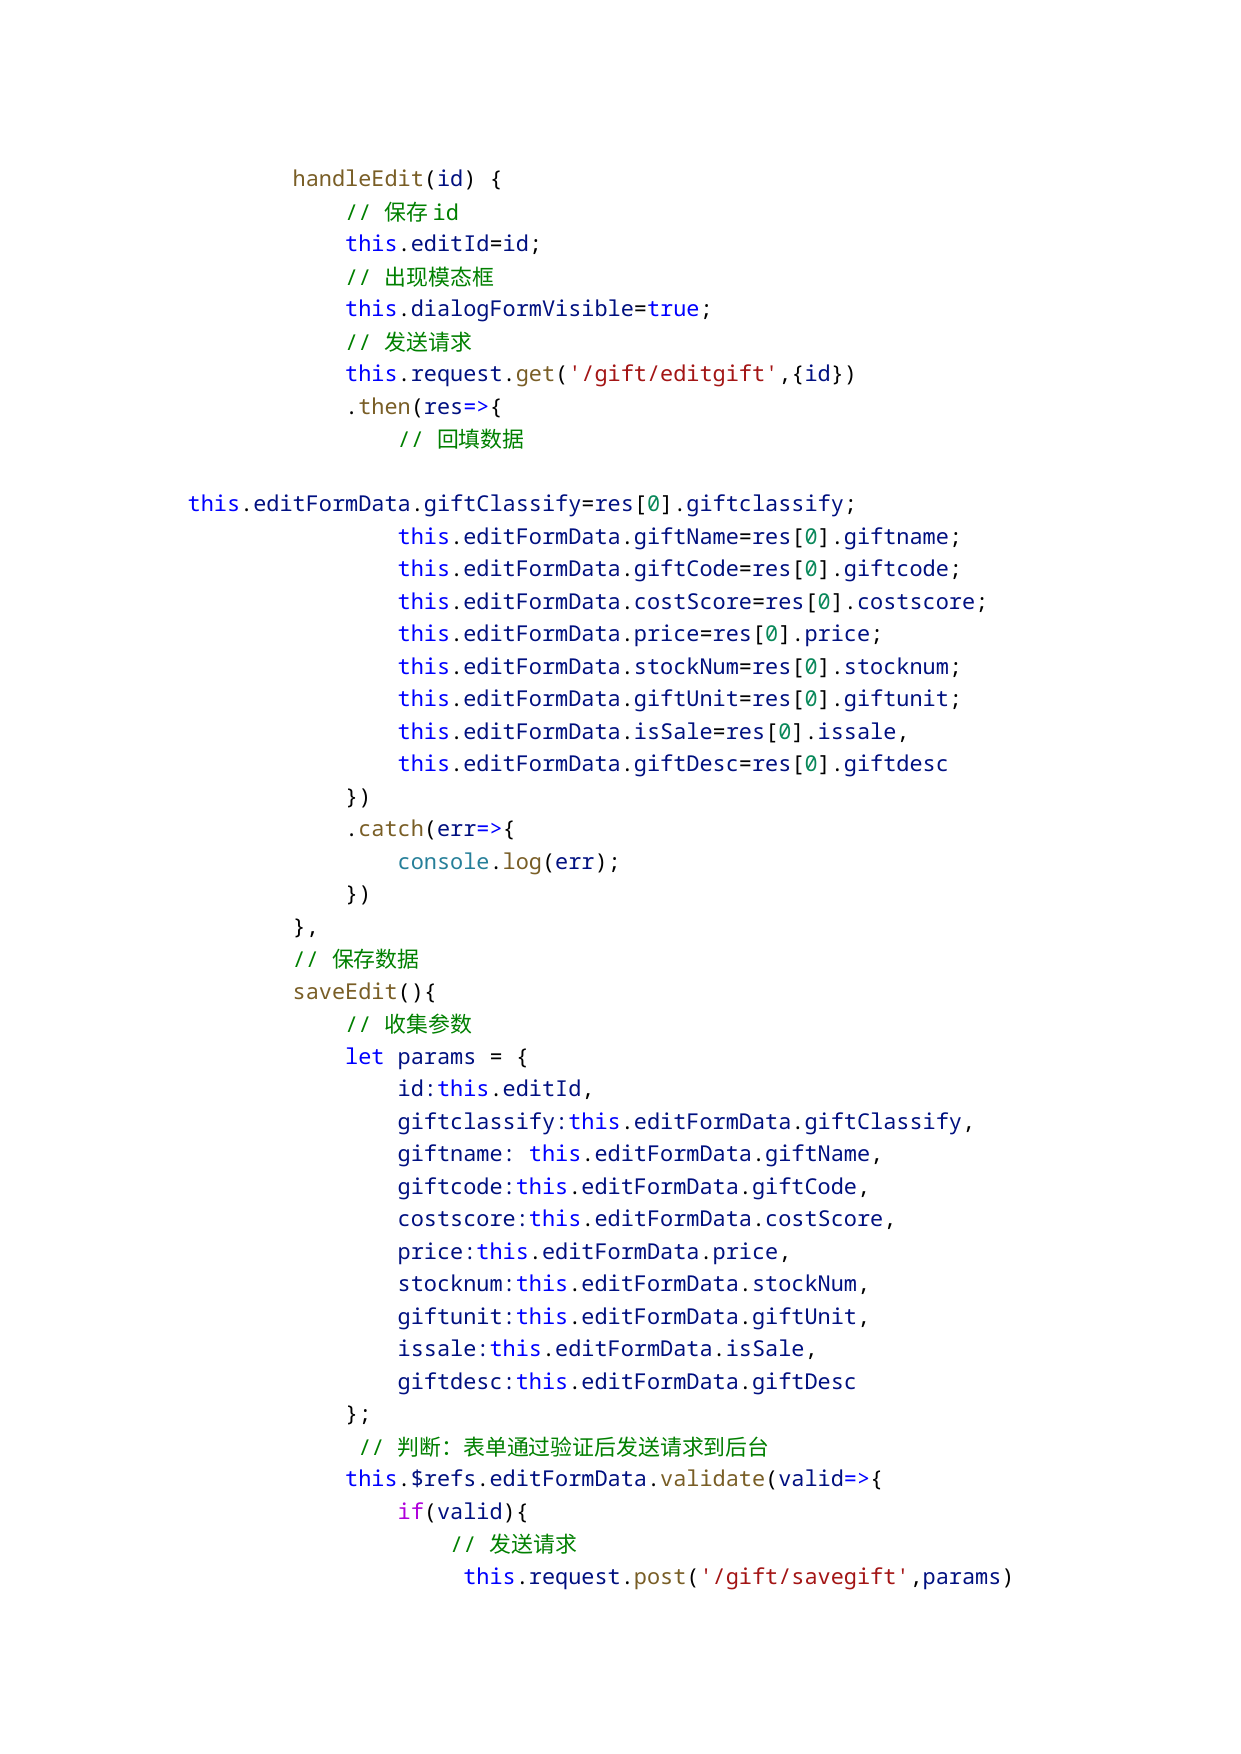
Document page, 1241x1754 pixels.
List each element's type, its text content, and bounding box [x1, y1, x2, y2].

text // 保存数据 [187, 942, 1053, 974]
text let params = { [187, 1039, 1053, 1072]
text this.dialogFormVisible=true; [187, 292, 1053, 324]
text handleEdit(id) { [187, 162, 1053, 194]
text issale:this.editFormData.isSale, [187, 1332, 1053, 1364]
text this.$refs.editFormData.validate(valid=>{ [187, 1462, 1053, 1494]
text costscore:this.editFormData.costScore, [187, 1202, 1053, 1234]
text stocknum:this.editFormData.stockNum, [187, 1267, 1053, 1299]
text this.editFormData.giftUnit=res[0].giftunit; [187, 682, 1053, 714]
text // 回填数据 [187, 422, 1053, 454]
text }) [187, 877, 1053, 909]
text giftunit:this.editFormData.giftUnit, [187, 1299, 1053, 1332]
text }, [187, 909, 1053, 942]
text this.editFormData.giftCode=res[0].giftcode; [187, 552, 1053, 584]
text giftclassify:this.editFormData.giftClassify, [187, 1104, 1053, 1137]
text // 发送请求 [187, 1527, 1053, 1559]
text this.editFormData.price=res[0].price; [187, 617, 1053, 649]
text price:this.editFormData.price, [187, 1234, 1053, 1267]
text giftname: this.editFormData.giftName, [187, 1137, 1053, 1169]
text saveEdit(){ [187, 974, 1053, 1007]
text // 保存id [187, 194, 1053, 227]
text // 出现模态框 [187, 259, 1053, 292]
text this.editFormData.stockNum=res[0].stocknum; [187, 649, 1053, 682]
text this.editFormData.giftDesc=res[0].giftdesc [187, 747, 1053, 779]
text }; [187, 1397, 1053, 1429]
text // 发送请求 [187, 324, 1053, 357]
text // 判断：表单通过验证后发送请求到后台 [187, 1429, 1053, 1462]
text giftcode:this.editFormData.giftCode, [187, 1169, 1053, 1202]
text this.editFormData.costScore=res[0].costscore; [187, 584, 1053, 617]
text this.editId=id; [187, 227, 1053, 259]
text // 收集参数 [187, 1007, 1053, 1039]
text this.editFormData.isSale=res[0].issale, [187, 714, 1053, 747]
text this.request.post('/gift/savegift',params) [187, 1559, 1053, 1592]
text id:this.editId, [187, 1072, 1053, 1104]
text }) [187, 779, 1053, 812]
text this.request.get('/gift/editgift',{id}) [187, 357, 1053, 389]
text if(valid){ [187, 1494, 1053, 1527]
text this.editFormData.giftClassify=res[0].giftclassify; [187, 454, 1053, 519]
text console.log(err); [187, 844, 1053, 877]
text .then(res=>{ [187, 389, 1053, 422]
text .catch(err=>{ [187, 812, 1053, 844]
text this.editFormData.giftName=res[0].giftname; [187, 519, 1053, 552]
text giftdesc:this.editFormData.giftDesc [187, 1364, 1053, 1397]
